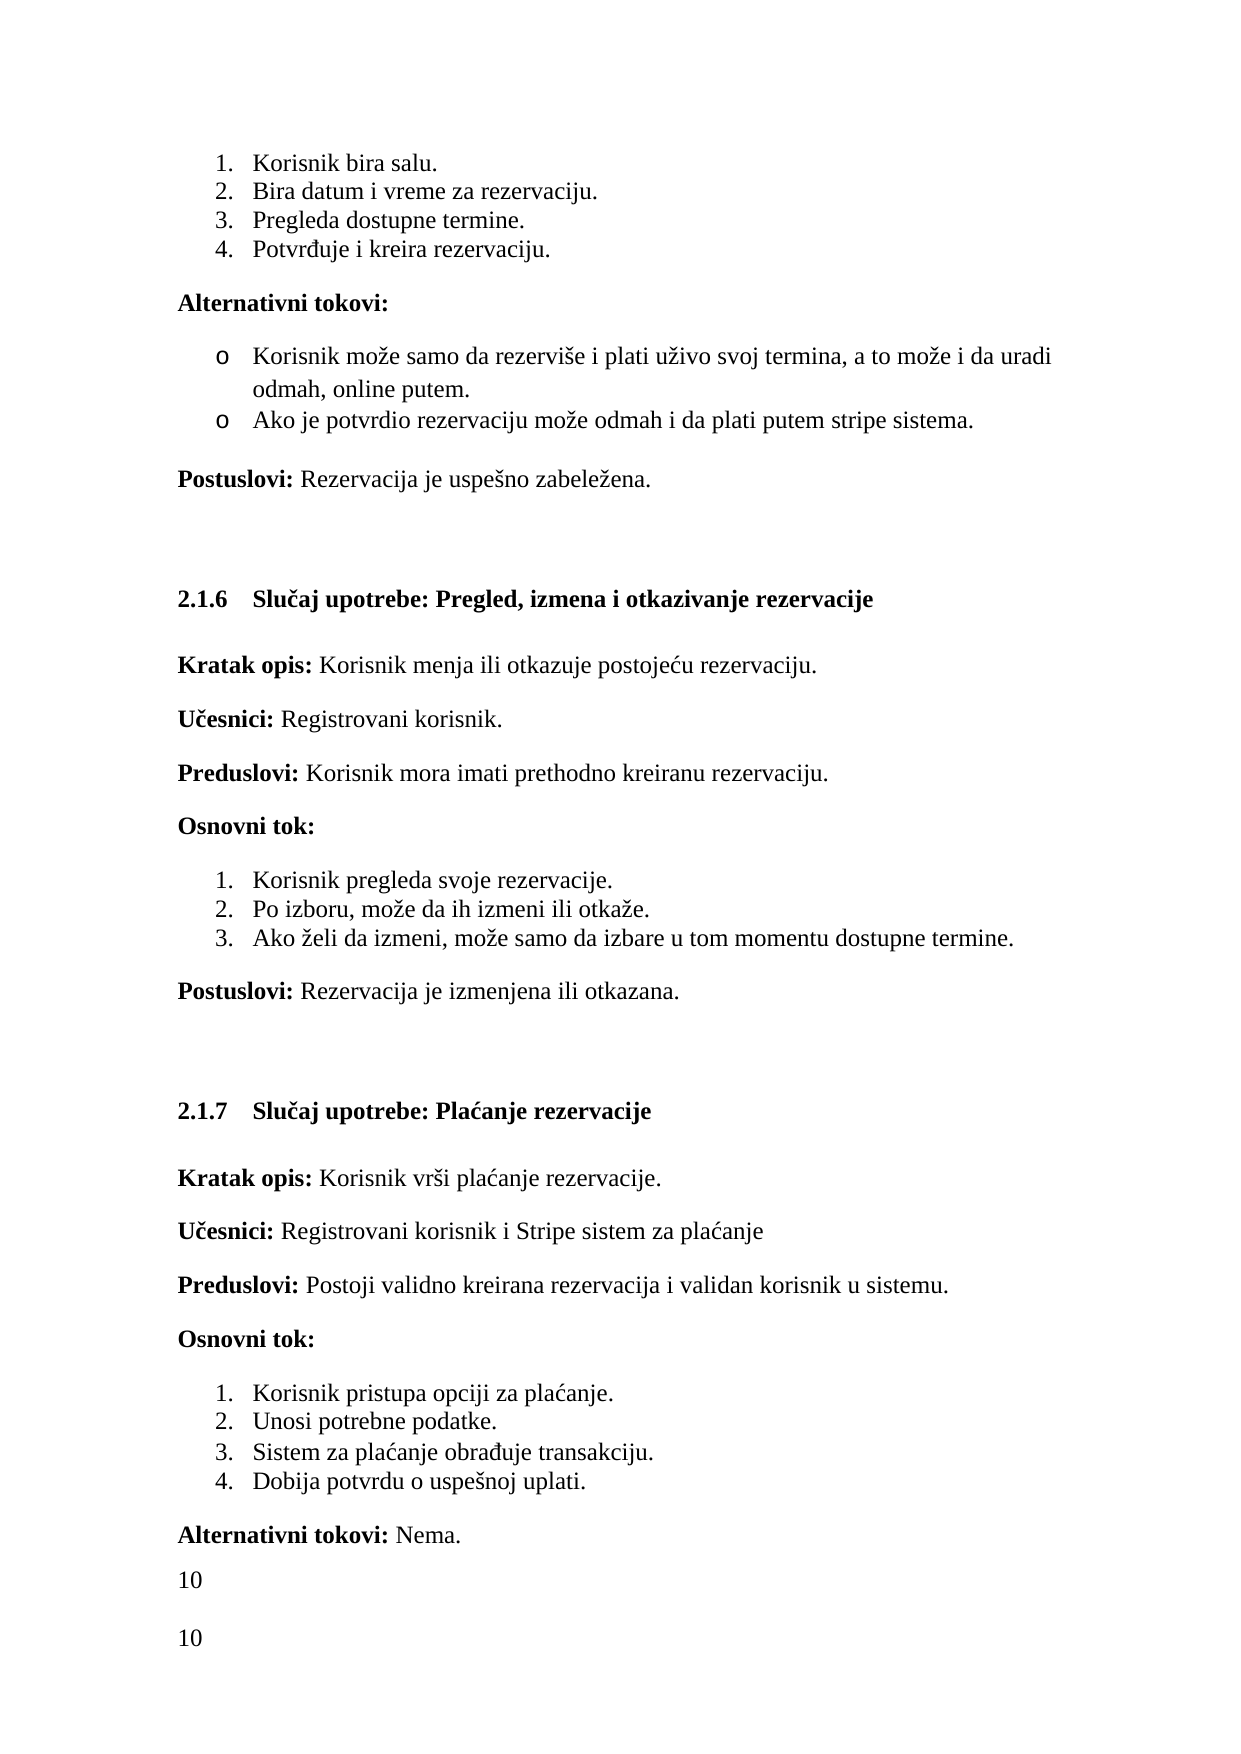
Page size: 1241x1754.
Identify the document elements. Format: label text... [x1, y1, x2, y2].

text Alternativni tokovi: Nema. [177, 1520, 1092, 1549]
list Pregleda dostupne termine. [215, 205, 1092, 234]
list Ako želi da izmeni, može samo da izbare u tom momentu dostupne termine. [215, 923, 1092, 951]
list Dobija potvrdu o uspešnoj uplati. [215, 1466, 1092, 1495]
text Učesnici: Registrovani korisnik. [177, 704, 1092, 733]
text Učesnici: Registrovani korisnik i Stripe sistem za plaćanje [177, 1216, 1092, 1245]
list Bira datum i vreme za rezervaciju. [215, 176, 1092, 205]
subtitle Slučaj upotrebe: Plaćanje rezervacije [177, 1096, 1092, 1125]
list Korisnik bira salu. [215, 148, 1092, 176]
text Postuslovi: Rezervacija je izmenjena ili otkazana. [177, 976, 1092, 1005]
text Preduslovi: Korisnik mora imati prethodno kreiranu rezervaciju. [177, 758, 1092, 786]
list Korisnik pristupa opciji za plaćanje. [215, 1378, 1092, 1406]
list Unosi potrebne podatke. [215, 1406, 1092, 1435]
list Korisnik pregleda svoje rezervacije. [215, 865, 1092, 894]
list Po izboru, može da ih izmeni ili otkaže. [215, 894, 1092, 923]
text Kratak opis: Korisnik menja ili otkazuje postojeću rezervaciju. [177, 650, 1092, 679]
subtitle Slučaj upotrebe: Pregled, izmena i otkazivanje rezervacije [177, 584, 1092, 613]
text Kratak opis: Korisnik vrši plaćanje rezervacije. [177, 1163, 1092, 1191]
list Sistem za plaćanje obrađuje transakciju. [215, 1437, 1092, 1466]
list Potvrđuje i kreira rezervaciju. [215, 234, 1092, 263]
text Preduslovi: Postoji validno kreirana rezervacija i validan korisnik u sistemu. [177, 1270, 1092, 1299]
text Osnovni tok: [177, 811, 1092, 840]
list Korisnik može samo da rezerviše i plati uživo svoj termina, a to može i da uradi odmah, online putem. [215, 341, 1092, 403]
text Postuslovi: Rezervacija je uspešno zabeležena. [177, 464, 1092, 493]
text Alternativni tokovi: [177, 288, 1092, 316]
text Osnovni tok: [177, 1324, 1092, 1353]
list Ako je potvrdio rezervaciju može odmah i da plati putem stripe sistema. [215, 406, 1092, 436]
